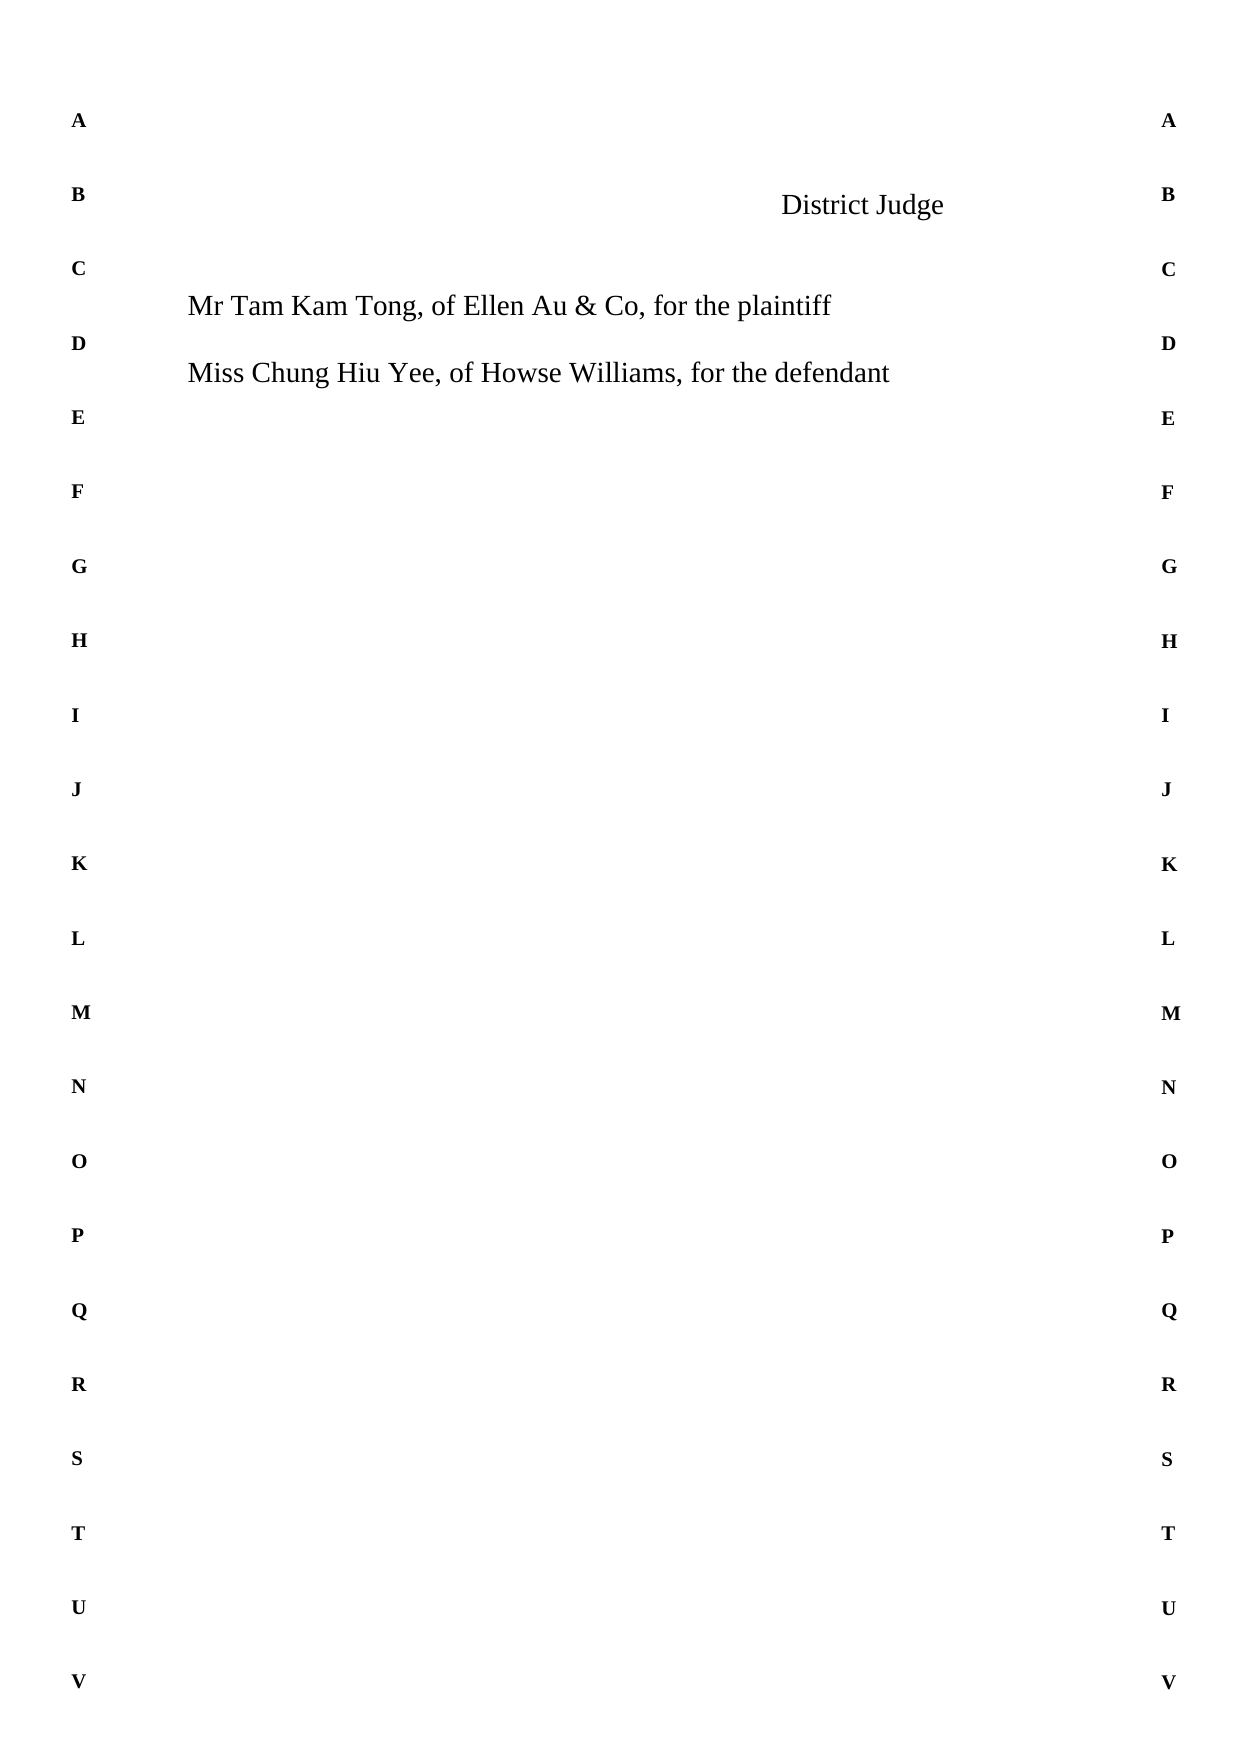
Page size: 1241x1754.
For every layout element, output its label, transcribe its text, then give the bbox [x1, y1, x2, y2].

text Mr Tam Kam Tong, of Ellen Au & Co, for the plaintiff [187, 288, 1128, 322]
text District Judge [187, 187, 1053, 221]
text Miss Chung Hiu Yee, of Howse Williams, for the defendant [187, 355, 1128, 389]
